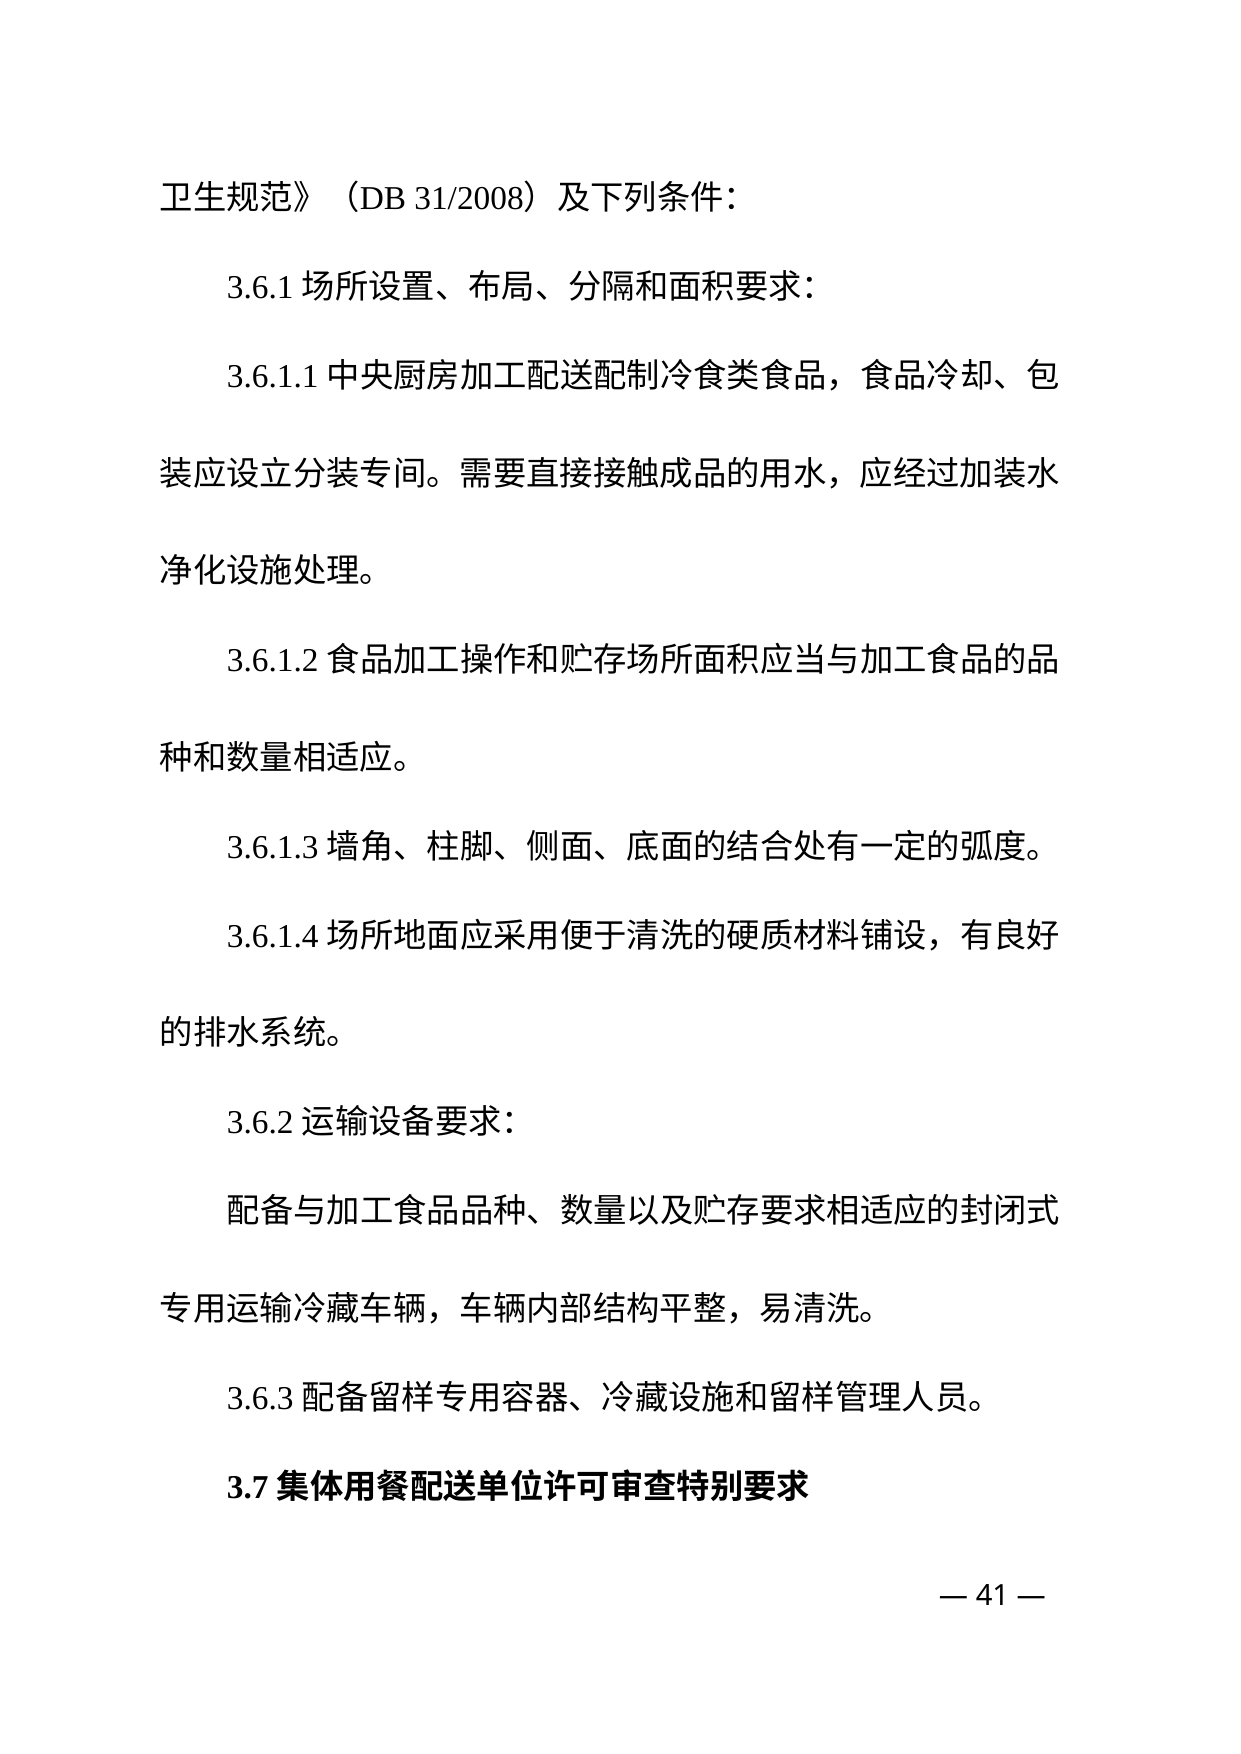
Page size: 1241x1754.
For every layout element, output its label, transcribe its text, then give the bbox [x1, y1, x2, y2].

text 3.7 集体用餐配送单位许可审查特别要求 [159, 1451, 1081, 1516]
text 3.6.1.3 墙角、柱脚、侧面、底面的结合处有一定的弧度。 [159, 811, 1081, 876]
text 3.6.2 运输设备要求： [159, 1087, 1081, 1152]
text 3.6.1.2 食品加工操作和贮存场所面积应当与加工食品的品种和数量相适应。 [159, 624, 1081, 787]
text 配备与加工食品品种、数量以及贮存要求相适应的封闭式专用运输冷藏车辆，车辆内部结构平整，易清洗。 [159, 1176, 1081, 1338]
text 3.6.3 配备留样专用容器、冷藏设施和留样管理人员。 [159, 1362, 1081, 1427]
text 3.6.1 场所设置、布局、分隔和面积要求： [159, 251, 1081, 316]
text 3.6.1.4 场所地面应采用便于清洗的硬质材料铺设，有良好的排水系统。 [159, 900, 1081, 1063]
text 3.6.1.1 中央厨房加工配送配制冷食类食品，食品冷却、包装应设立分装专间。需要直接接触成品的用水，应经过加装水净化设施处理。 [159, 341, 1081, 601]
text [159, 162, 1081, 227]
